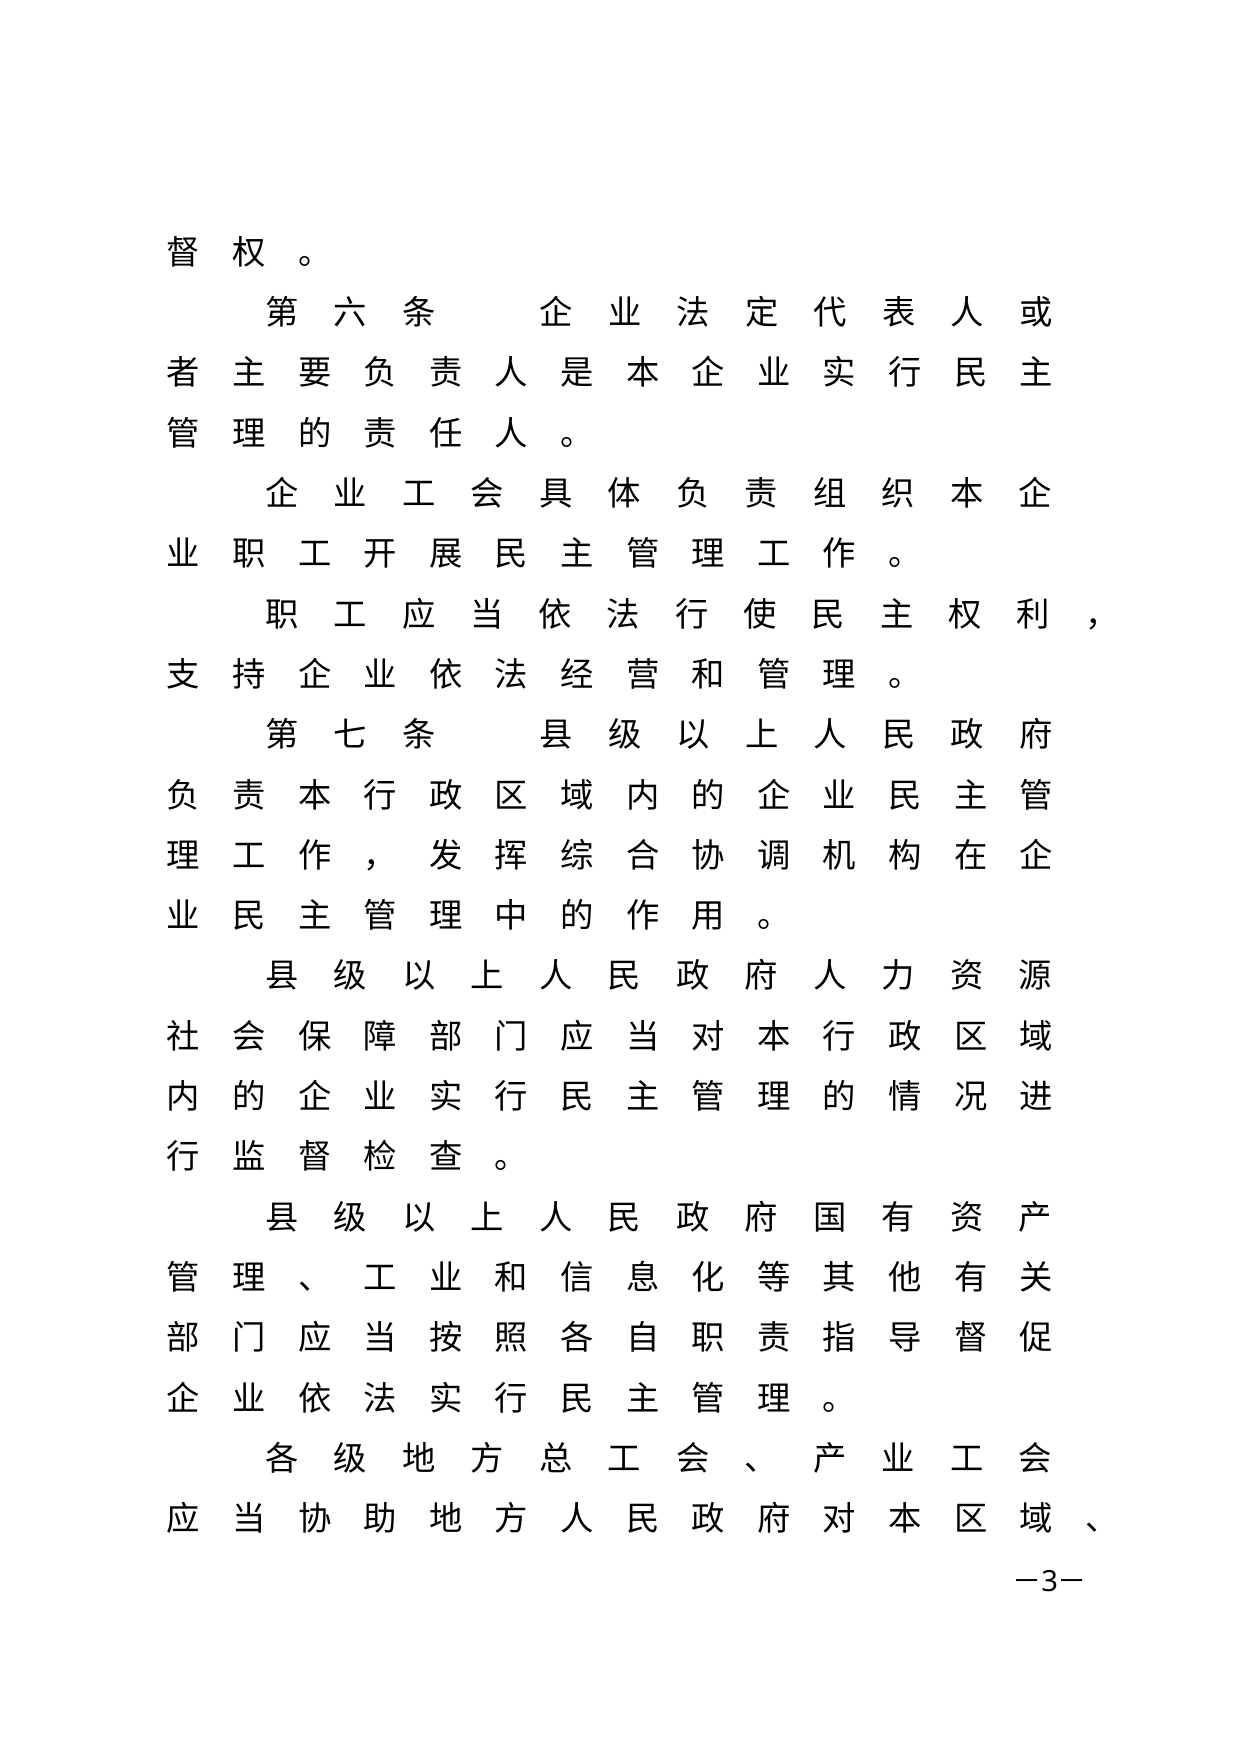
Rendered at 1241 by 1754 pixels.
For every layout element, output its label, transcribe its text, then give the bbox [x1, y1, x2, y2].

text 第五条 企业在作出涉及职工切身利益的决策和经营管理的重大决策时，应当依法保障职工的知情权、参与权、表达权、监督权。 [167, 219, 1085, 280]
text 第七条 县级以上人民政府负责本行政区域内的企业民主管理工作，发挥综合协调机构在企业民主管理中的作用。 [167, 702, 1085, 943]
text 县级以上人民政府国有资产管理、工业和信息化等其他有关部门应当按照各自职责指导督促企业依法实行民主管理。 [167, 1184, 1085, 1426]
text 各级地方总工会、产业工会应当协助地方人民政府对本区域、本行业的企业实行民主管理工作的情况进行指导和监督。 [167, 1426, 1085, 1546]
text 职工应当依法行使民主权利，支持企业依法经营和管理。 [167, 581, 1085, 702]
text 第六条 企业法定代表人或者主要负责人是本企业实行民主管理的责任人。 [167, 280, 1085, 461]
text 县级以上人民政府人力资源社会保障部门应当对本行政区域内的企业实行民主管理的情况进行监督检查。 [167, 943, 1085, 1184]
text 企业工会具体负责组织本企业职工开展民主管理工作。 [167, 461, 1085, 581]
